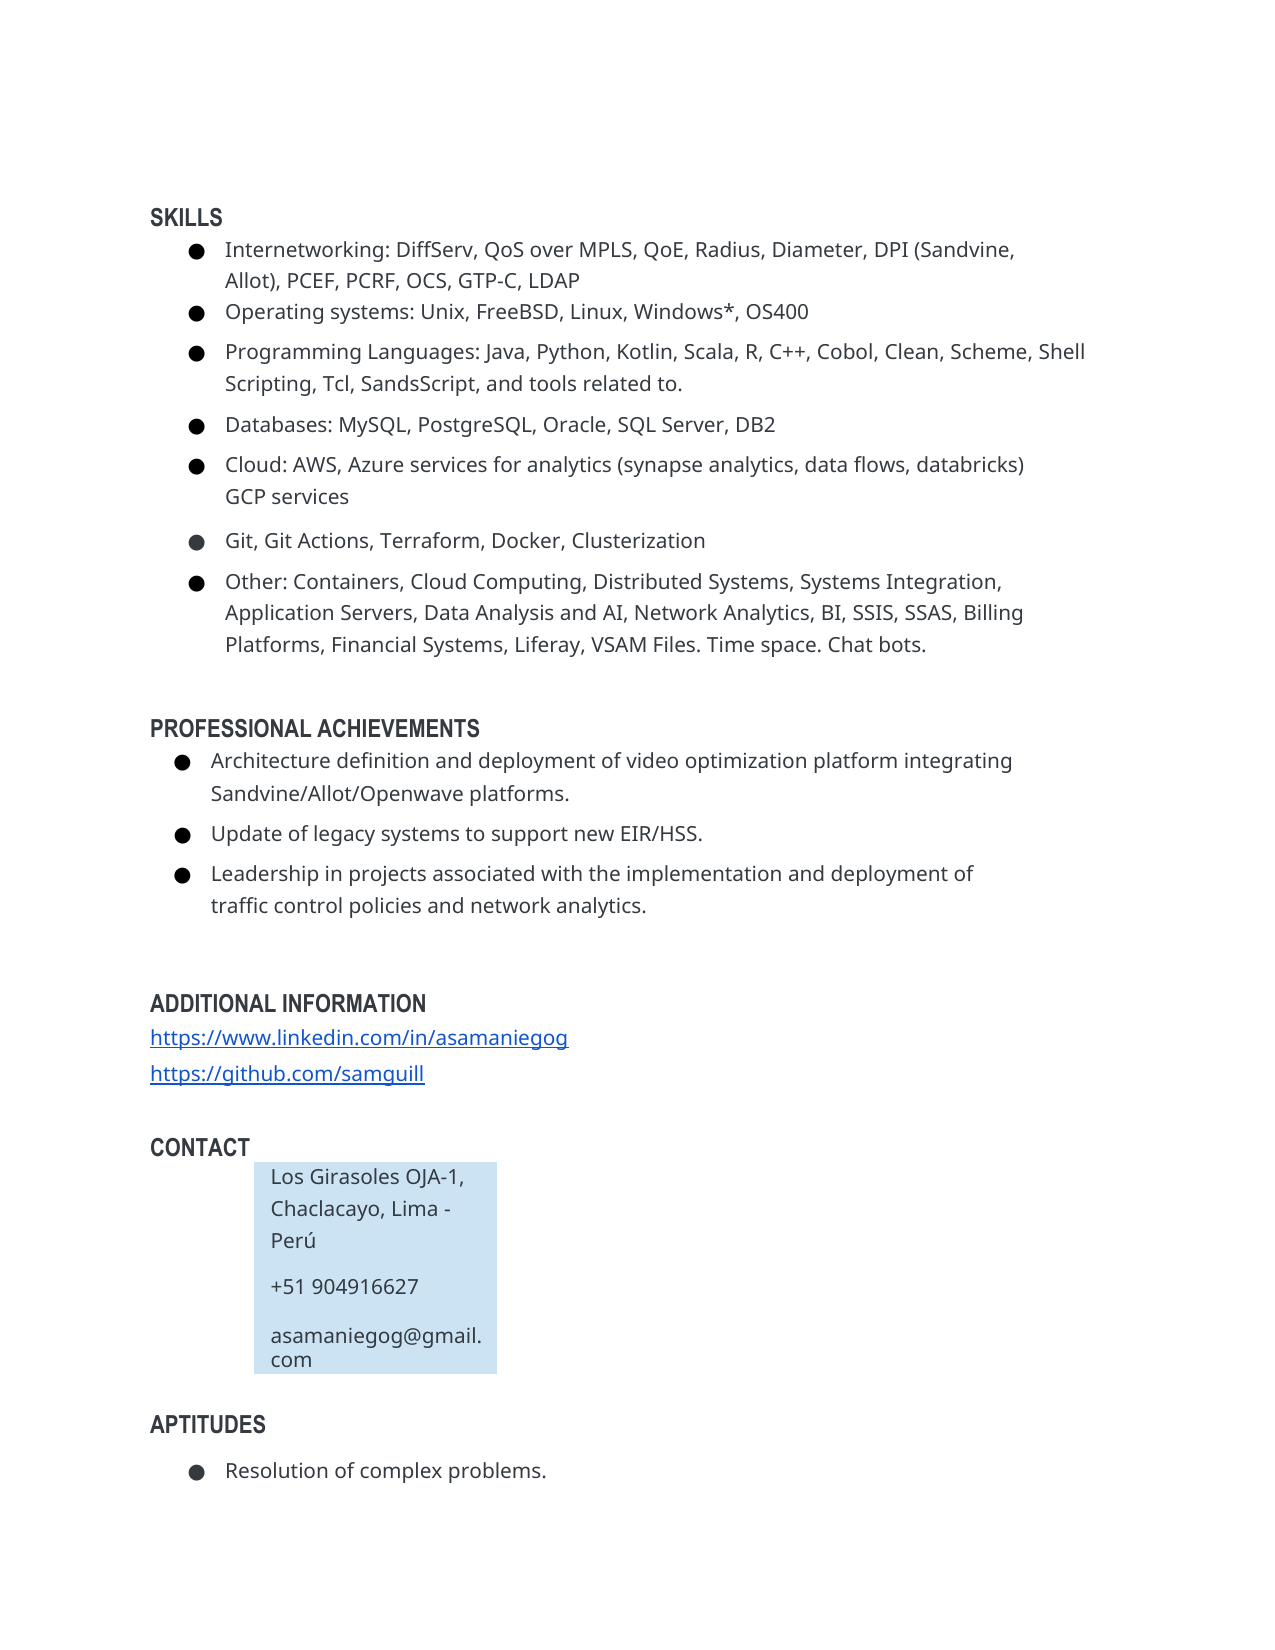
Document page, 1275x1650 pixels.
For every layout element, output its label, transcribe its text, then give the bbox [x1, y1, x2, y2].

text APTITUDES [150, 1410, 1125, 1439]
text CONTACT [150, 1133, 1125, 1162]
subtitle PROFESSIONAL ACHIEVEMENTS [150, 714, 1125, 743]
list Other: Containers, Cloud Computing, Distributed Systems, Systems Integration, Application Servers, Data Analysis and AI, Network Analytics, BI, SSIS, SSAS, Billing Platforms, Financial Systems, Liferay, VSAM Files. Time space. Chat bots. [187, 567, 1106, 658]
list Resolution of complex problems. [187, 1447, 1125, 1490]
table_header Los Girasoles OJA-1, Chaclacayo, Lima - Perú [254, 1162, 497, 1258]
list Databases: MySQL, PostgreSQL, Oracle, SQL Server, DB2 [187, 410, 1125, 438]
subtitle ADDITIONAL INFORMATION [150, 989, 1125, 1018]
list Architecture definition and deployment of video optimization platform integrating Sandvine/Allot/Openwave platforms. [173, 747, 1104, 807]
list Programming Languages: Java, Python, Kotlin, Scala, R, C++, Cobol, Clean, Scheme, Shell Scripting, Tcl, SandsScript, and tools related to. [187, 337, 1089, 398]
table_cell asamaniegog@gmail.com [254, 1310, 497, 1374]
subtitle SKILLS [150, 203, 1125, 232]
list Cloud: AWS, Azure services for analytics (synapse analytics, data flows, databricks) GCP services [187, 450, 1059, 511]
list Update of legacy systems to support new EIR/HSS. [173, 819, 1125, 847]
text https://github.com/samguill [150, 1059, 1103, 1088]
list Git, Git Actions, Terraform, Docker, Clusterization [187, 526, 1059, 555]
list Leadership in projects associated with the implementation and deployment of traffic control policies and network analytics. [173, 859, 1032, 920]
text https://www.linkedin.com/in/asamaniegog [150, 1023, 1103, 1051]
table_cell +51 904916627 [254, 1258, 497, 1310]
list Operating systems: Unix, FreeBSD, Linux, Windows*, OS400 [187, 298, 1125, 325]
list Internetworking: DiffServ, QoS over MPLS, QoE, Radius, Diameter, DPI (Sandvine, Allot), PCEF, PCRF, OCS, GTP-C, LDAP [187, 235, 1071, 295]
